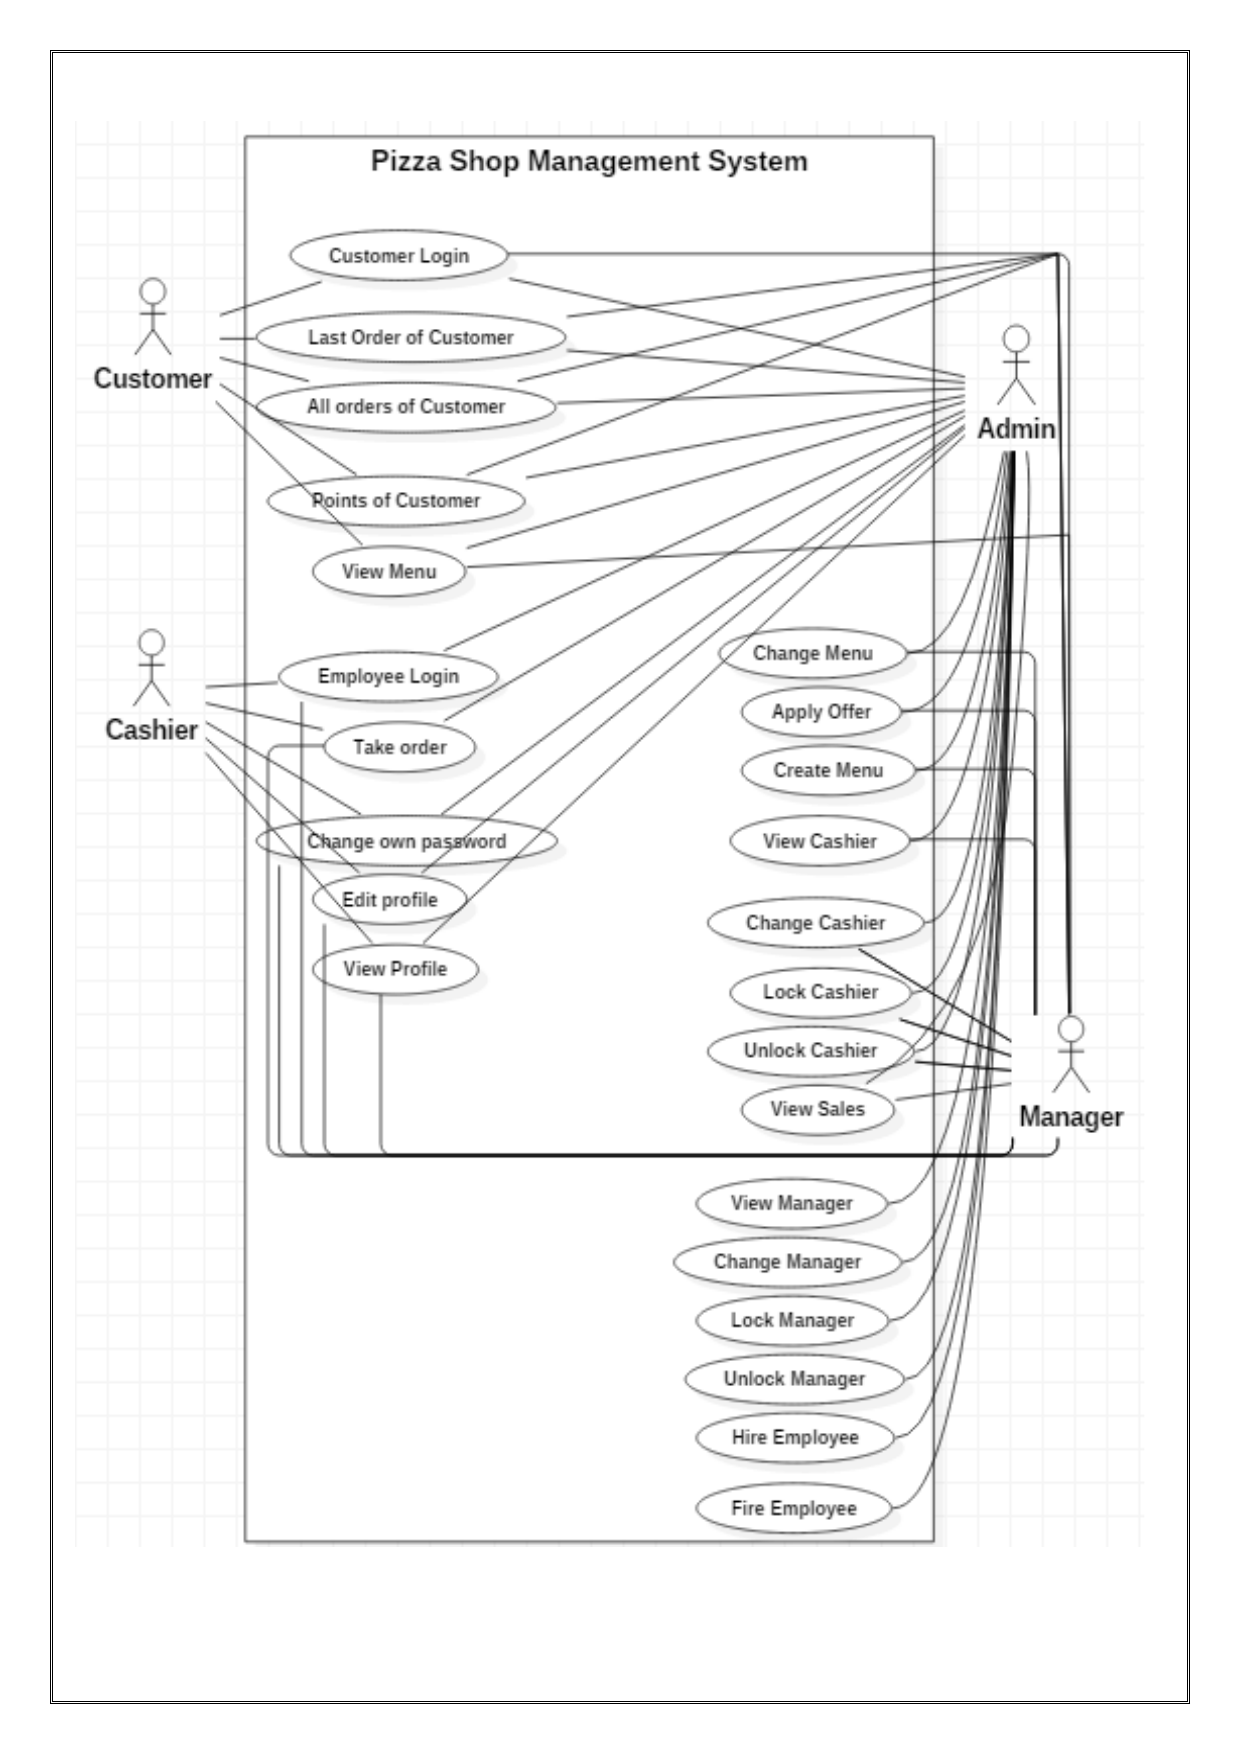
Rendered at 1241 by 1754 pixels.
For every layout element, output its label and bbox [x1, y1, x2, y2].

picture [75, 121, 1145, 1547]
